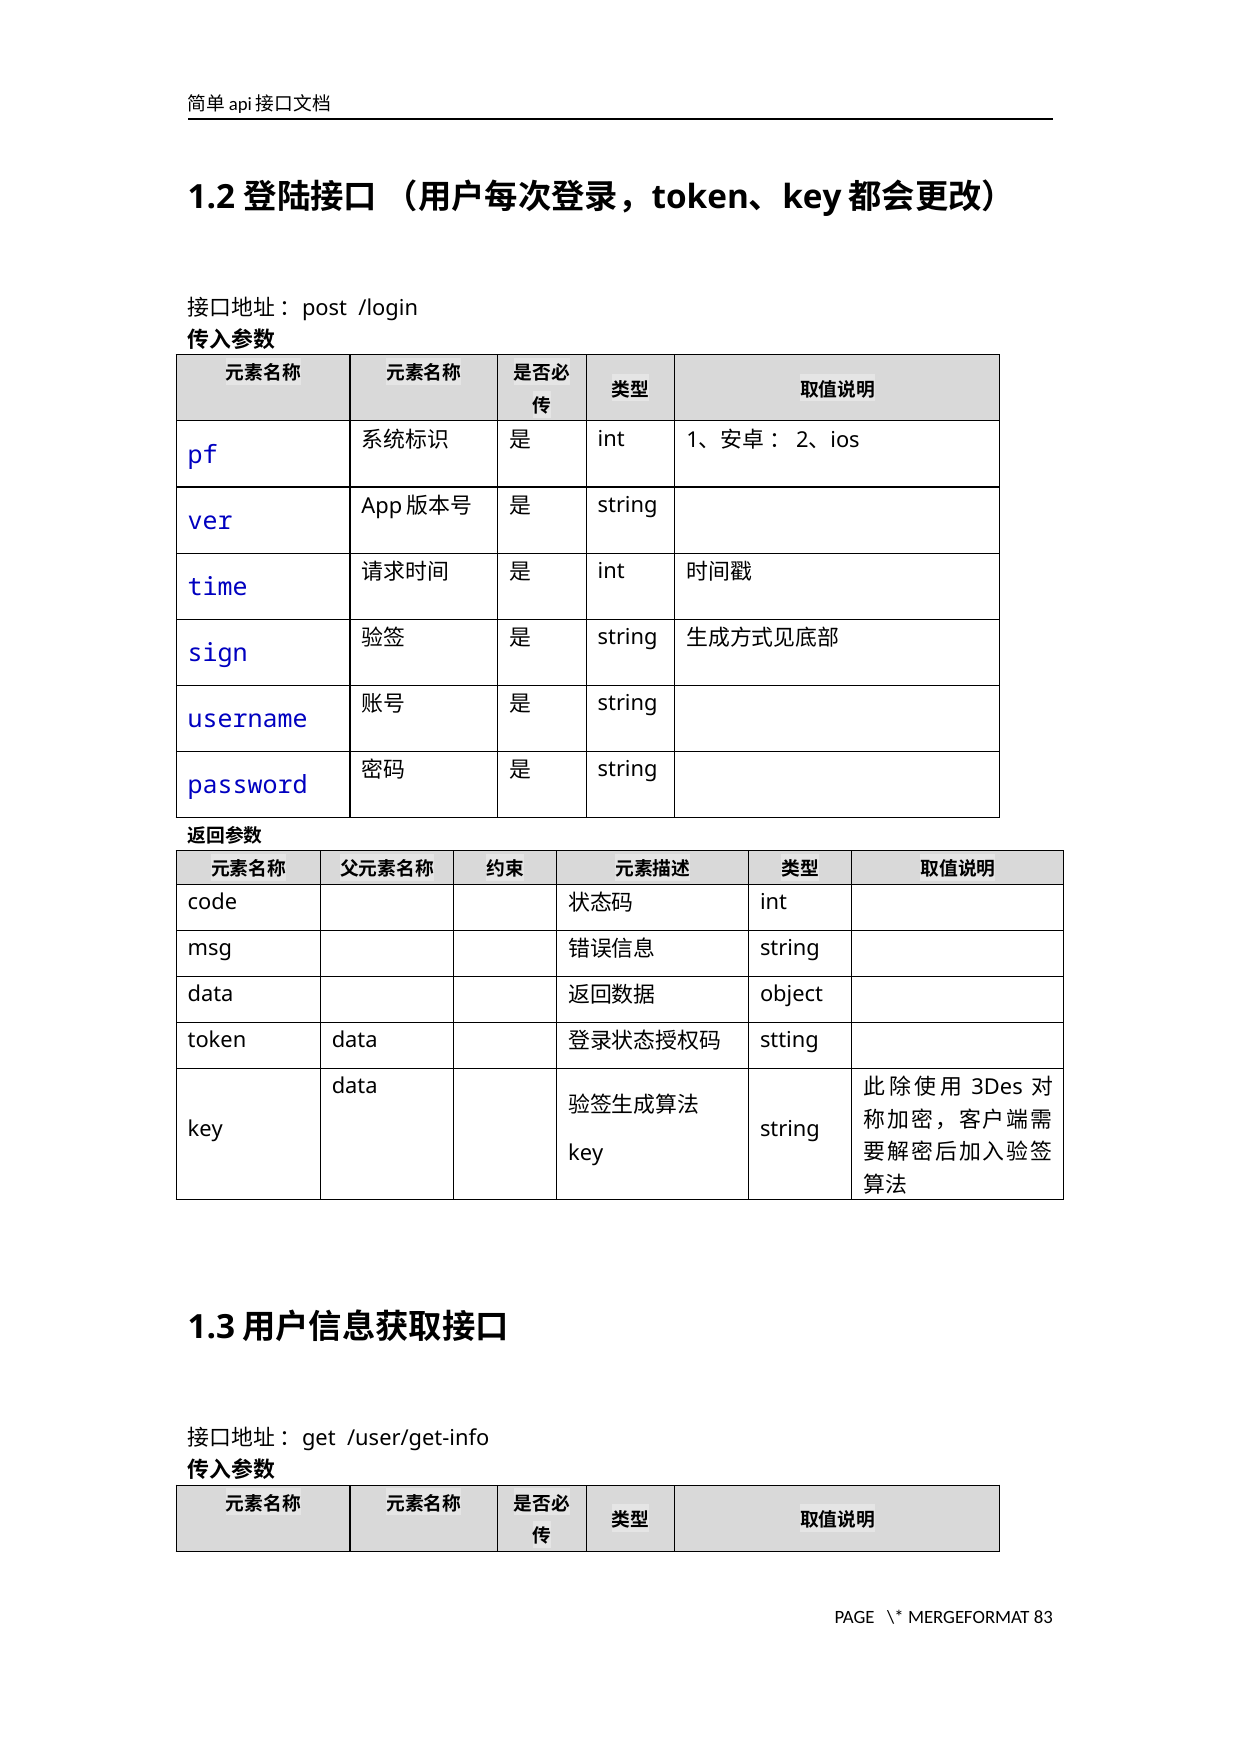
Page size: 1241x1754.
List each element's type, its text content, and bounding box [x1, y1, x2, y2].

table_cell [675, 752, 999, 817]
table_cell 错误信息 [557, 931, 748, 976]
text 接口地址 ：post /login [187, 289, 1053, 322]
table_cell 是 [498, 554, 586, 618]
table_cell string [587, 620, 674, 684]
table_cell 返回数据 [557, 977, 748, 1022]
table_cell msg [177, 931, 320, 976]
table_cell username [177, 686, 349, 751]
table_cell int [587, 421, 674, 486]
table_cell data [321, 1069, 453, 1199]
table_cell data [321, 1023, 453, 1068]
table_header 元素名称 [177, 1486, 349, 1551]
text 返回参数 [187, 818, 1053, 850]
table_cell int [587, 554, 674, 618]
table_cell 是 [498, 752, 586, 817]
table_header 约束 [454, 851, 556, 884]
table_header 类型 [587, 1486, 674, 1551]
subtitle 1.2 登陆接口 （用户每次登录，token、key都会更改） [187, 162, 1053, 227]
table_cell ver [177, 488, 349, 552]
table_cell 生成方式见底部 [675, 620, 999, 684]
table_cell password [177, 752, 349, 817]
table_cell pf [177, 421, 349, 486]
table_cell 账号 [351, 686, 497, 751]
table_header 取值说明 [675, 1486, 999, 1551]
table_cell [321, 977, 453, 1022]
table_cell string [587, 488, 674, 552]
table_cell stting [749, 1023, 851, 1068]
table_cell string [749, 1069, 851, 1199]
table_cell key [177, 1069, 320, 1199]
table_cell [454, 1069, 556, 1199]
table_cell sign [177, 620, 349, 684]
subtitle 1.3用户信息获取接口 [187, 1292, 1053, 1357]
table_header 取值说明 [675, 355, 999, 420]
table_cell 登录状态授权码 [557, 1023, 748, 1068]
table_header 元素名称 [177, 851, 320, 884]
table_cell token [177, 1023, 320, 1068]
table_header 父元素名称 [321, 851, 453, 884]
table_cell [852, 977, 1063, 1022]
table_cell [852, 1023, 1063, 1068]
table_cell [321, 885, 453, 930]
table_header 类型 [587, 355, 674, 420]
table_cell 系统标识 [351, 421, 497, 486]
table_cell 验签生成算法key [557, 1069, 748, 1199]
text 传入参数 [187, 322, 1053, 354]
table_cell [454, 931, 556, 976]
table_cell [852, 931, 1063, 976]
table_header 是否必传 [498, 355, 586, 420]
table_cell 请求时间 [351, 554, 497, 618]
table_header 元素描述 [557, 851, 748, 884]
table_cell [675, 488, 999, 552]
table_cell 密码 [351, 752, 497, 817]
text 接口地址 ：get /user/get-info [187, 1419, 1053, 1452]
table_cell [454, 1023, 556, 1068]
table_cell 是 [498, 488, 586, 552]
table_header 元素名称 [351, 1486, 497, 1551]
table_cell [321, 931, 453, 976]
table_header 是否必传 [498, 1486, 586, 1551]
table_cell 验签 [351, 620, 497, 684]
table_cell time [177, 554, 349, 618]
table_header 元素名称 [351, 355, 497, 420]
table_cell data [177, 977, 320, 1022]
table_cell [454, 977, 556, 1022]
table_header 类型 [749, 851, 851, 884]
table_cell code [177, 885, 320, 930]
table_cell object [749, 977, 851, 1022]
table_cell [675, 686, 999, 751]
table_cell int [749, 885, 851, 930]
table_cell 1、安卓 ： 2、ios [675, 421, 999, 486]
table_cell 是 [498, 686, 586, 751]
table_cell 时间戳 [675, 554, 999, 618]
table_cell string [587, 752, 674, 817]
table_cell 是 [498, 421, 586, 486]
table_cell 状态码 [557, 885, 748, 930]
table_cell [454, 885, 556, 930]
table_cell App版本号 [351, 488, 497, 552]
table_cell [852, 885, 1063, 930]
table_header 元素名称 [177, 355, 349, 420]
table_header 取值说明 [852, 851, 1063, 884]
text 传入参数 [187, 1452, 1053, 1484]
table_cell string [749, 931, 851, 976]
table_cell string [587, 686, 674, 751]
table_cell 此除使用3Des对称加密，客户端需要解密后加入验签算法 [852, 1069, 1063, 1199]
table_cell 是 [498, 620, 586, 684]
